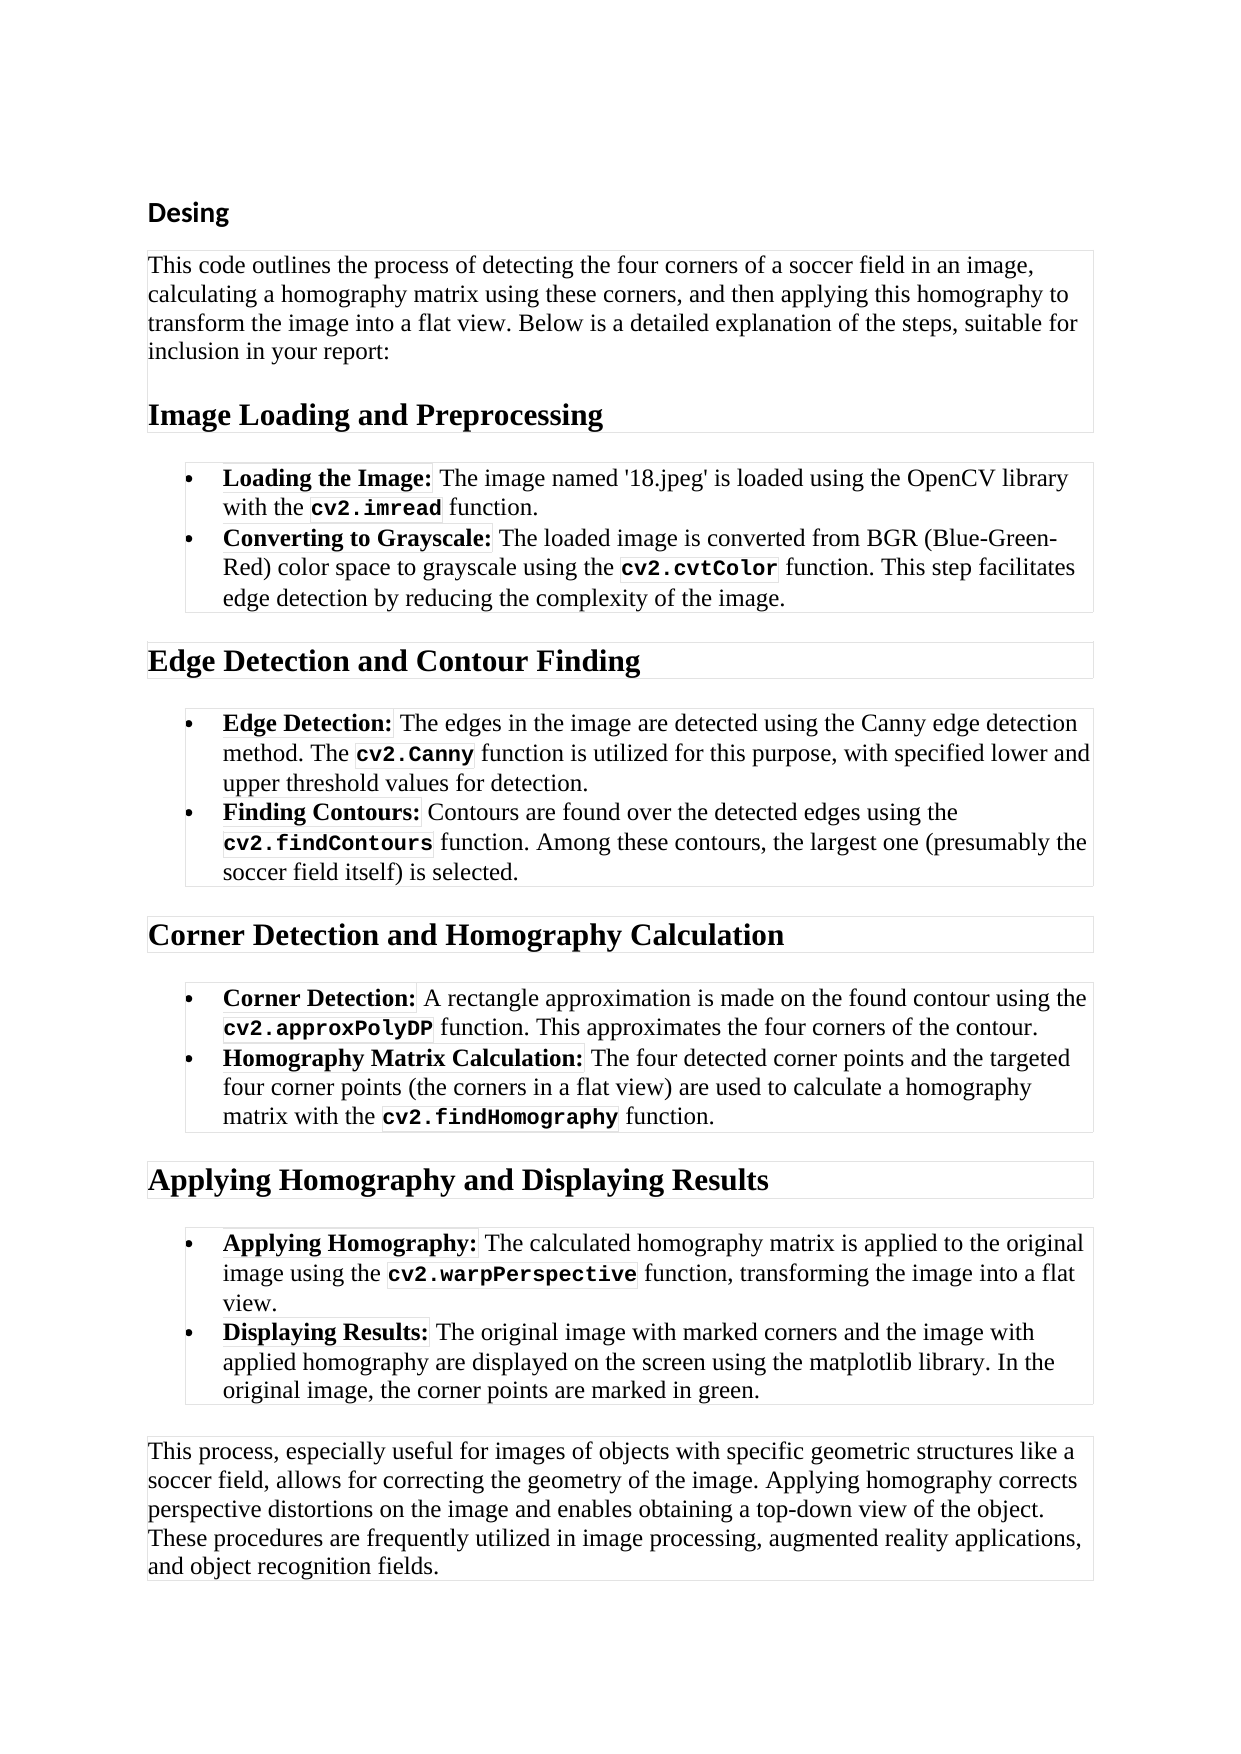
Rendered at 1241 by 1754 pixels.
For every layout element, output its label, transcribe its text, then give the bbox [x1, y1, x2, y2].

list Finding Contours: Contours are found over the detected edges using the cv2.findContours function. Among these contours, the largest one (presumably the soccer field itself) is selected. [186, 796, 1093, 886]
text This process, especially useful for images of objects with specific geometric structures like a soccer field, allows for correcting the geometry of the image. Applying homography corrects perspective distortions on the image and enables obtaining a top-down view of the object. These procedures are frequently utilized in image processing, augmented reality applications, and object recognition fields. [148, 1437, 1093, 1580]
text This code outlines the process of detecting the four corners of a soccer field in an image, calculating a homography matrix using these corners, and then applying this homography to transform the image into a flat view. Below is a detailed explanation of the steps, suitable for inclusion in your report: [148, 251, 1093, 365]
list Displaying Results: The original image with marked corners and the image with applied homography are displayed on the screen using the matplotlib library. In the original image, the corner points are marked in green. [186, 1316, 1093, 1404]
list Converting to Grayscale: The loaded image is converted from BGR (Blue-Green-Red) color space to grayscale using the cv2.cvtColor function. This step facilitates edge detection by reducing the complexity of the image. [186, 522, 1093, 612]
list Edge Detection: The edges in the image are detected using the Canny edge detection method. The cv2.Canny function is utilized for this purpose, with specified lower and upper threshold values for detection. [186, 709, 1093, 796]
list Applying Homography: The calculated homography matrix is applied to the original image using the cv2.warpPerspective function, transforming the image into a flat view. [186, 1228, 1093, 1316]
text Image Loading and Preprocessing [148, 396, 1093, 432]
text Applying Homography and Displaying Results [148, 1162, 1093, 1198]
text Corner Detection and Homography Calculation [148, 917, 1093, 952]
list Loading the Image: The image named '18.jpeg' is loaded using the OpenCV library with the cv2.imread function. [186, 463, 1093, 522]
text Desing [148, 194, 1093, 230]
list Corner Detection: A rectangle approximation is made on the found contour using the cv2.approxPolyDP function. This approximates the four corners of the contour. [186, 983, 1093, 1042]
list Homography Matrix Calculation: The four detected corner points and the targeted four corner points (the corners in a flat view) are used to calculate a homography matrix with the cv2.findHomography function. [186, 1042, 1093, 1132]
text Edge Detection and Contour Finding [148, 643, 1093, 678]
